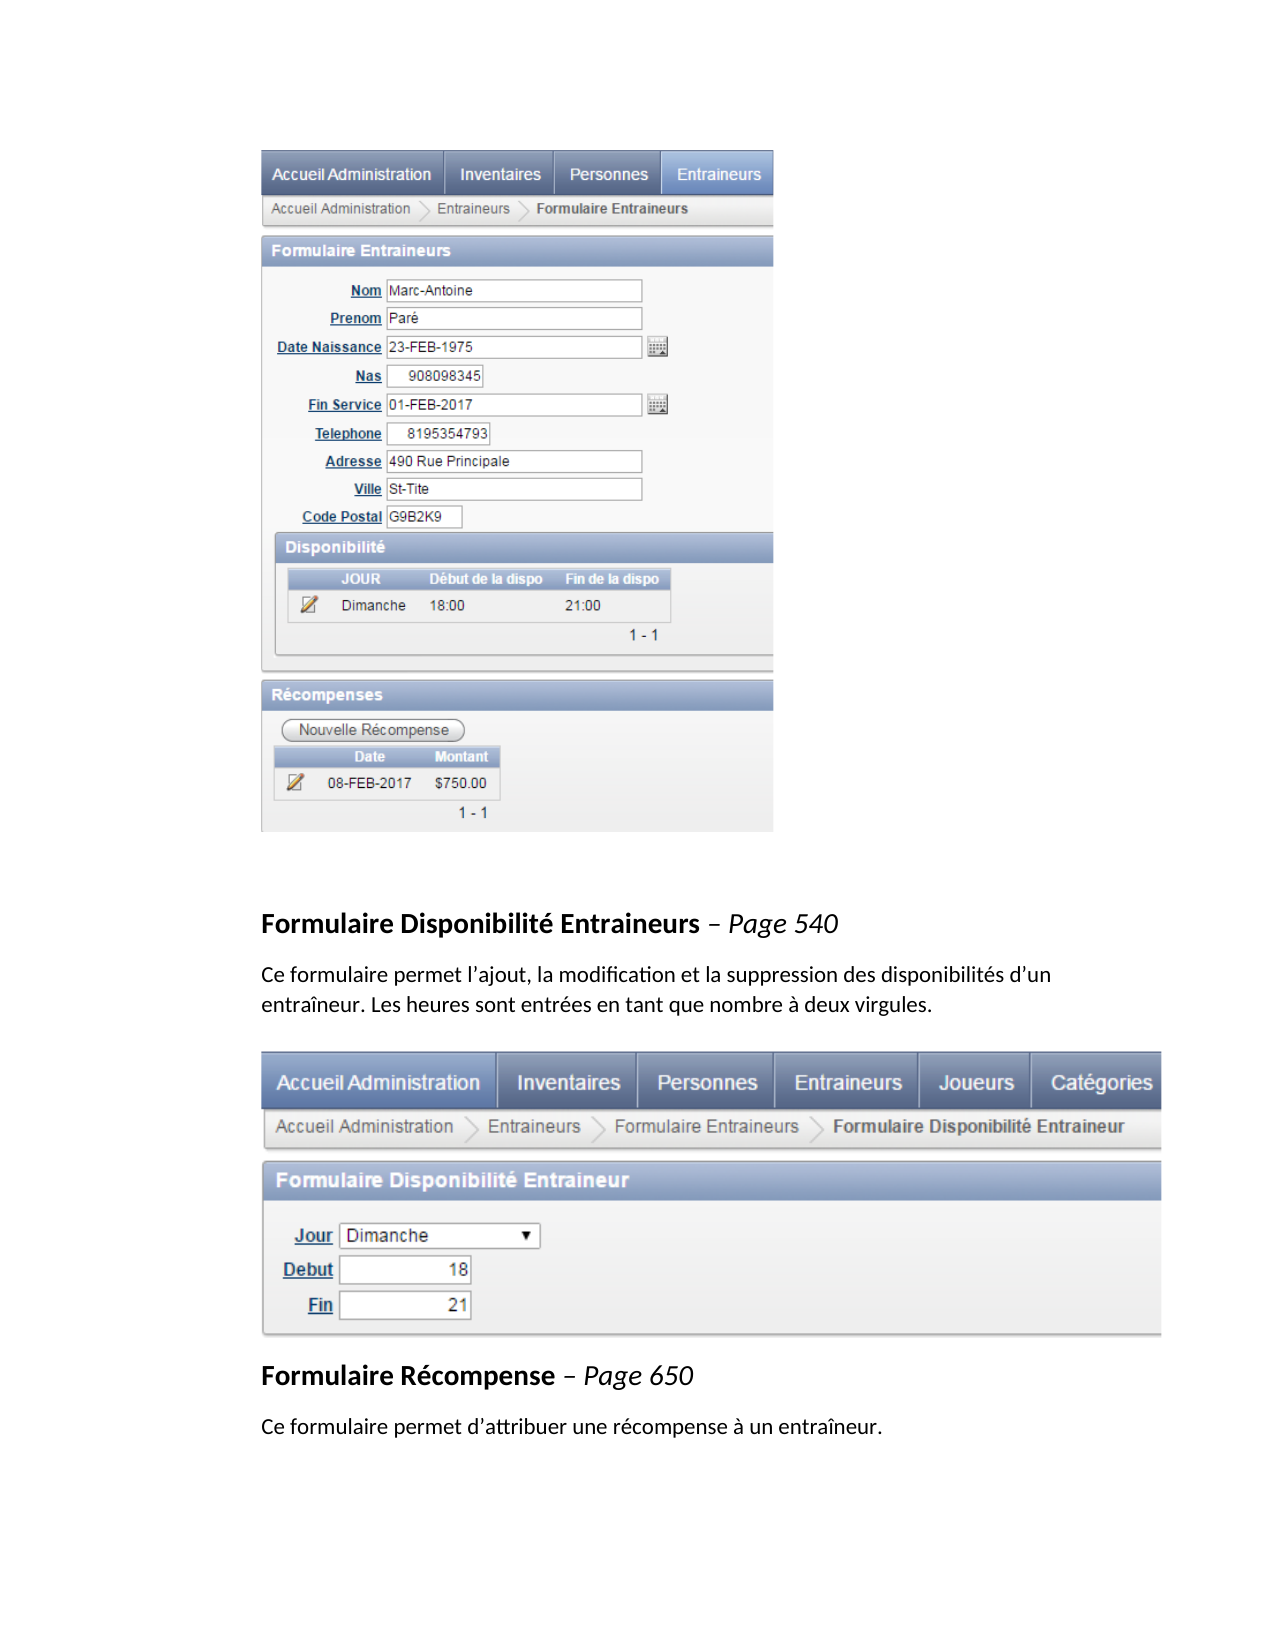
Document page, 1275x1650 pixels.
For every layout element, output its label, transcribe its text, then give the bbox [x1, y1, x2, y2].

text Formulaire Récompense – Page 650 [187, 1357, 1087, 1392]
picture [261, 150, 774, 832]
picture [261, 1037, 1162, 1338]
text Ce formulaire permet l’ajout, la modification et la suppression des disponibilités d’un entraîneur. Les heures sont entrées en tant que nombre à deux virgules. [261, 960, 1087, 1018]
text Formulaire Disponibilité Entraineurs – Page 540 [187, 905, 1087, 941]
text Ce formulaire permet d’attribuer une récompense à un entraîneur. [187, 1412, 1087, 1440]
